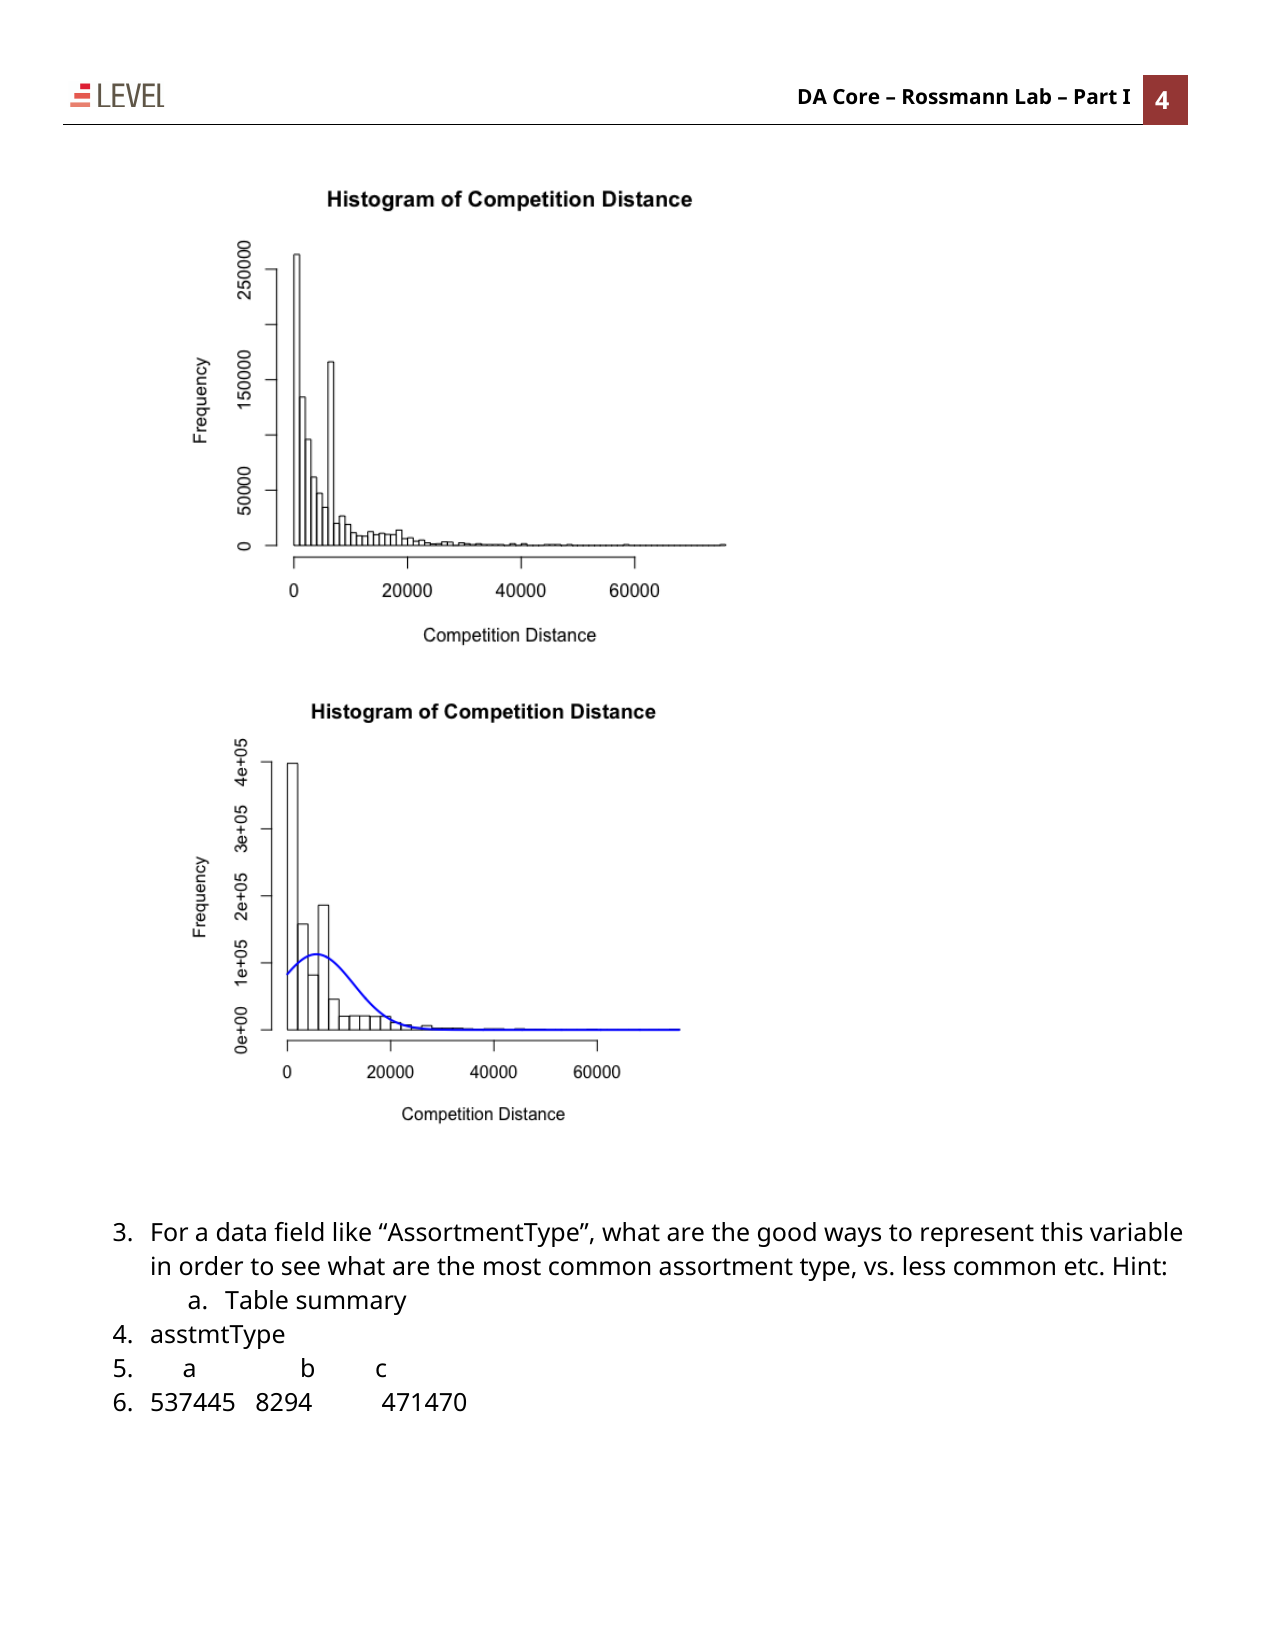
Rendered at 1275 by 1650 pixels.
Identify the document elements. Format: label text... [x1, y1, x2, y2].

list a b c [112, 1350, 1200, 1384]
list Table summary [187, 1282, 1200, 1316]
list asstmtType [112, 1316, 1200, 1350]
picture [187, 153, 789, 1146]
picture [68, 81, 165, 107]
list 537445 8294 471470 [112, 1384, 1200, 1418]
list For a data field like “AssortmentType”, what are the good ways to represent this variable in order to see what are the most common assortment type, vs. less common etc. Hint: [112, 1214, 1200, 1282]
